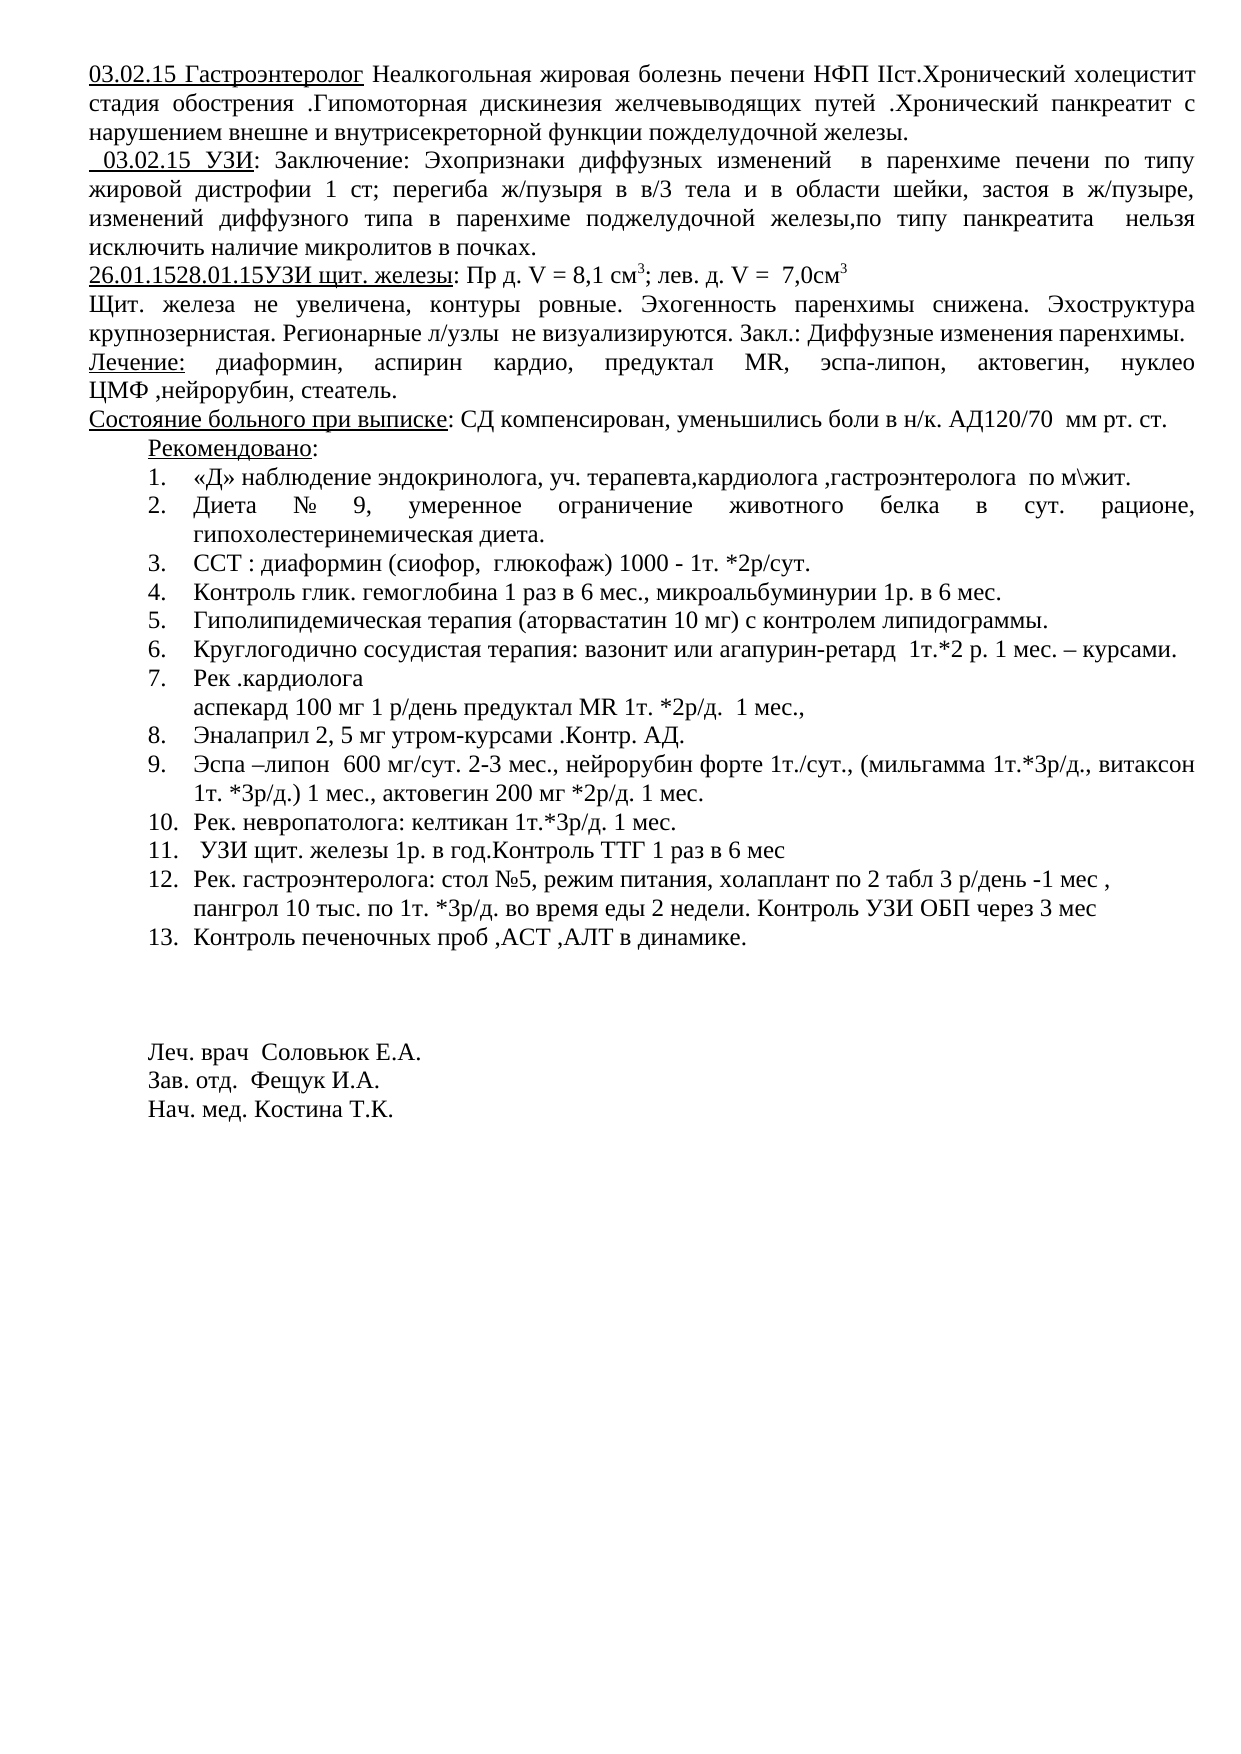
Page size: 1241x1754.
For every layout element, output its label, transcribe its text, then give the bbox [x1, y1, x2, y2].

text Нач. мед. Костина Т.К. [148, 1094, 1196, 1123]
list ССТ : диаформин (сиофор, глюкофаж) 1000 - 1т. *2р/сут. [148, 548, 1196, 577]
text Рекомендовано: [148, 433, 1196, 462]
list Эналаприл 2, 5 мг утром-курсами .Контр. АД. [148, 720, 1196, 749]
list Круглогодично сосудистая терапия: вазонит или агапурин-ретард 1т.*2 р. 1 мес. – курсами. [148, 634, 1196, 663]
list Эспа –липон 600 мг/сут. 2-3 мес., нейрорубин форте 1т./сут., (мильгамма 1т.*3р/д., витаксон 1т. *3р/д.) 1 мес., актовегин 200 мг *2р/д. 1 мес. [148, 749, 1196, 807]
text Зав. отд. Фещук И.А. [148, 1065, 1196, 1094]
text 03.02.15 УЗИ: Заключение: Эхопризнаки диффузных изменений в паренхиме печени по типу жировой дистрофии 1 ст; перегиба ж/пузыря в в/3 тела и в области шейки, застоя в ж/пузыре, изменений диффузного типа в паренхиме поджелудочной железы,по типу панкреатита нельзя исключить наличие микролитов в почках. [89, 145, 1196, 260]
list Рек. невропатолога: келтикан 1т.*3р/д. 1 мес. [148, 807, 1196, 835]
list «Д» наблюдение эндокринолога, уч. терапевта,кардиолога ,гастроэнтеролога по м\жит. [148, 462, 1196, 490]
text Лечение: диаформин, аспирин кардио, предуктал МR, эспа-липон, актовегин, нуклео ЦМФ ,нейрорубин, стеатель. [89, 347, 1196, 404]
text аспекард 100 мг 1 р/день предуктал МR 1т. *2р/д. 1 мес., [193, 692, 1196, 720]
text Состояние больного при выписке: СД компенсирован, уменьшились боли в н/к. АД120/70 мм рт. ст. [89, 404, 1196, 433]
list Контроль печеночных проб ,АСТ ,АЛТ в динамике. [148, 922, 1196, 950]
list УЗИ щит. железы 1р. в год.Контроль ТТГ 1 раз в 6 мес [148, 835, 1196, 864]
text пангрол 10 тыс. по 1т. *3р/д. во время еды 2 недели. Контроль УЗИ ОБП через 3 мес [193, 893, 1196, 922]
list Гиполипидемическая терапия (аторвастатин 10 мг) с контролем липидограммы. [148, 605, 1196, 634]
list Контроль глик. гемоглобина 1 раз в 6 мес., микроальбуминурии 1р. в 6 мес. [148, 577, 1196, 605]
list Рек .кардиолога [148, 663, 1196, 692]
subtitle Леч. врач Соловьюк Е.А. [148, 1037, 1196, 1065]
list Диета № 9, умеренное ограничение животного белка в сут. рационе, гипохолестеринемическая диета. [148, 490, 1196, 548]
list Рек. гастроэнтеролога: стол №5, режим питания, холаплант по 2 табл 3 р/день -1 мес , [148, 864, 1196, 893]
text 03.02.15 Гастроэнтеролог Неалкогольная жировая болезнь печени НФП IIст.Хронический холецистит стадия обострения .Гипомоторная дискинезия желчевыводящих путей .Хронический панкреатит с нарушением внешне и внутрисекреторной функции пожделудочной железы. [89, 59, 1196, 145]
text Щит. железа не увеличена, контуры ровные. Эхогенность паренхимы снижена. Эхоструктура крупнозернистая. Регионарные л/узлы не визуализируются. Закл.: Диффузные изменения паренхимы. [89, 289, 1196, 347]
text 26.01.1528.01.15УЗИ щит. железы: Пр д. V = 8,1 см3; лев. д. V = 7,0см3 [89, 260, 1196, 289]
